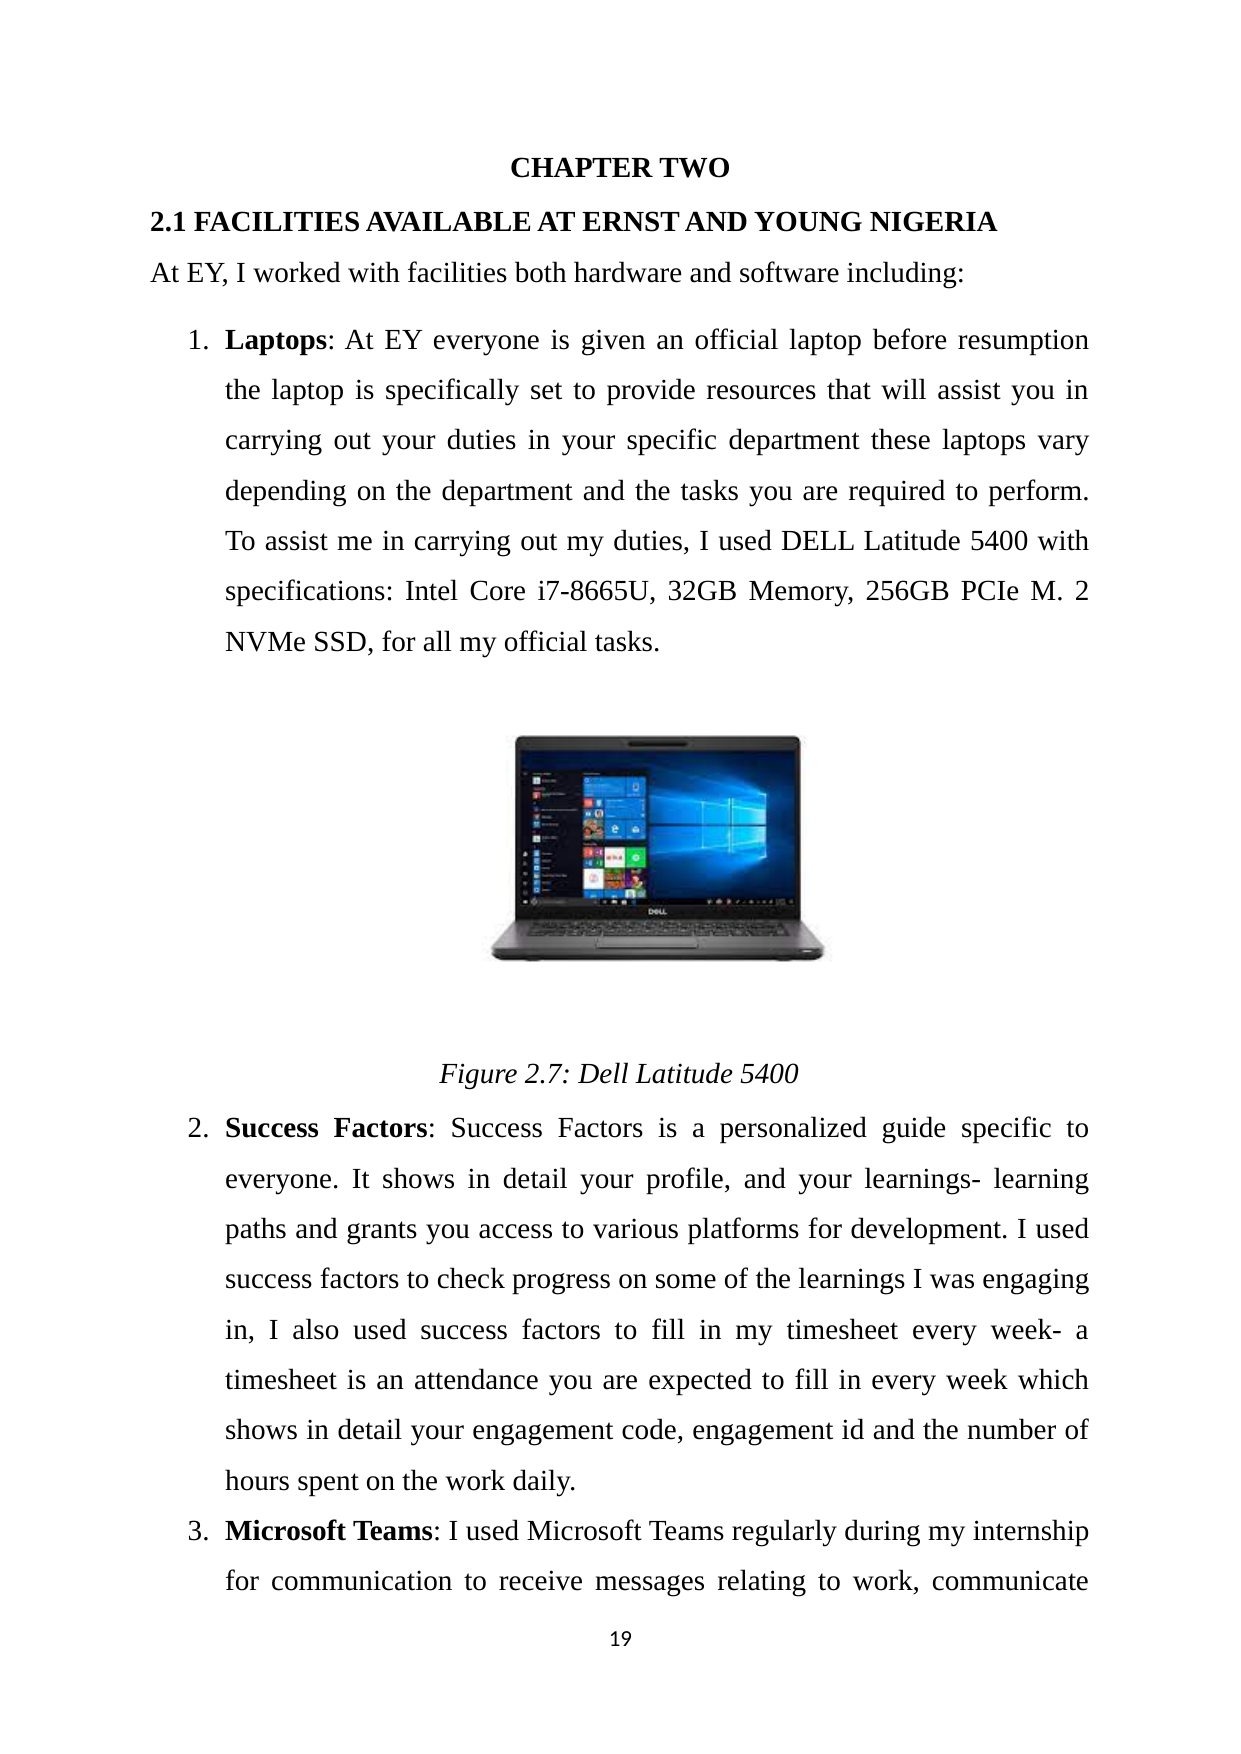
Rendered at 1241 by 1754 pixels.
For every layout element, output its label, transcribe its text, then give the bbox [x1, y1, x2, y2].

picture [481, 673, 834, 1026]
list Laptops: At EY everyone is given an official laptop before resumption the laptop is specifically set to provide resources that will assist you in carrying out your duties in your specific department these laptops vary depending on the department and the tasks you are required to perform. To assist me in carrying out my duties, I used DELL Latitude 5400 with specifications: Intel Core i7-8665U, 32GB Memory, 256GB PCIe M. 2 NVMe SSD, for all my official tasks. [187, 322, 1090, 657]
subtitle CHAPTER TWO [150, 150, 1090, 183]
list Success Factors: Success Factors is a personalized guide specific to everyone. It shows in detail your profile, and your learnings- learning paths and grants you access to various platforms for development. I used success factors to check progress on some of the learnings I was engaging in, I also used success factors to fill in my timesheet every week- a timesheet is an attendance you are expected to fill in every week which shows in detail your engagement code, engagement id and the number of hours spent on the work daily. [187, 1111, 1090, 1496]
subtitle 2.1 FACILITIES AVAILABLE AT ERNST AND YOUNG NIGERIA [150, 204, 1090, 238]
text At EY, I worked with facilities both hardware and software including: [150, 255, 1090, 288]
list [187, 1513, 1090, 1597]
